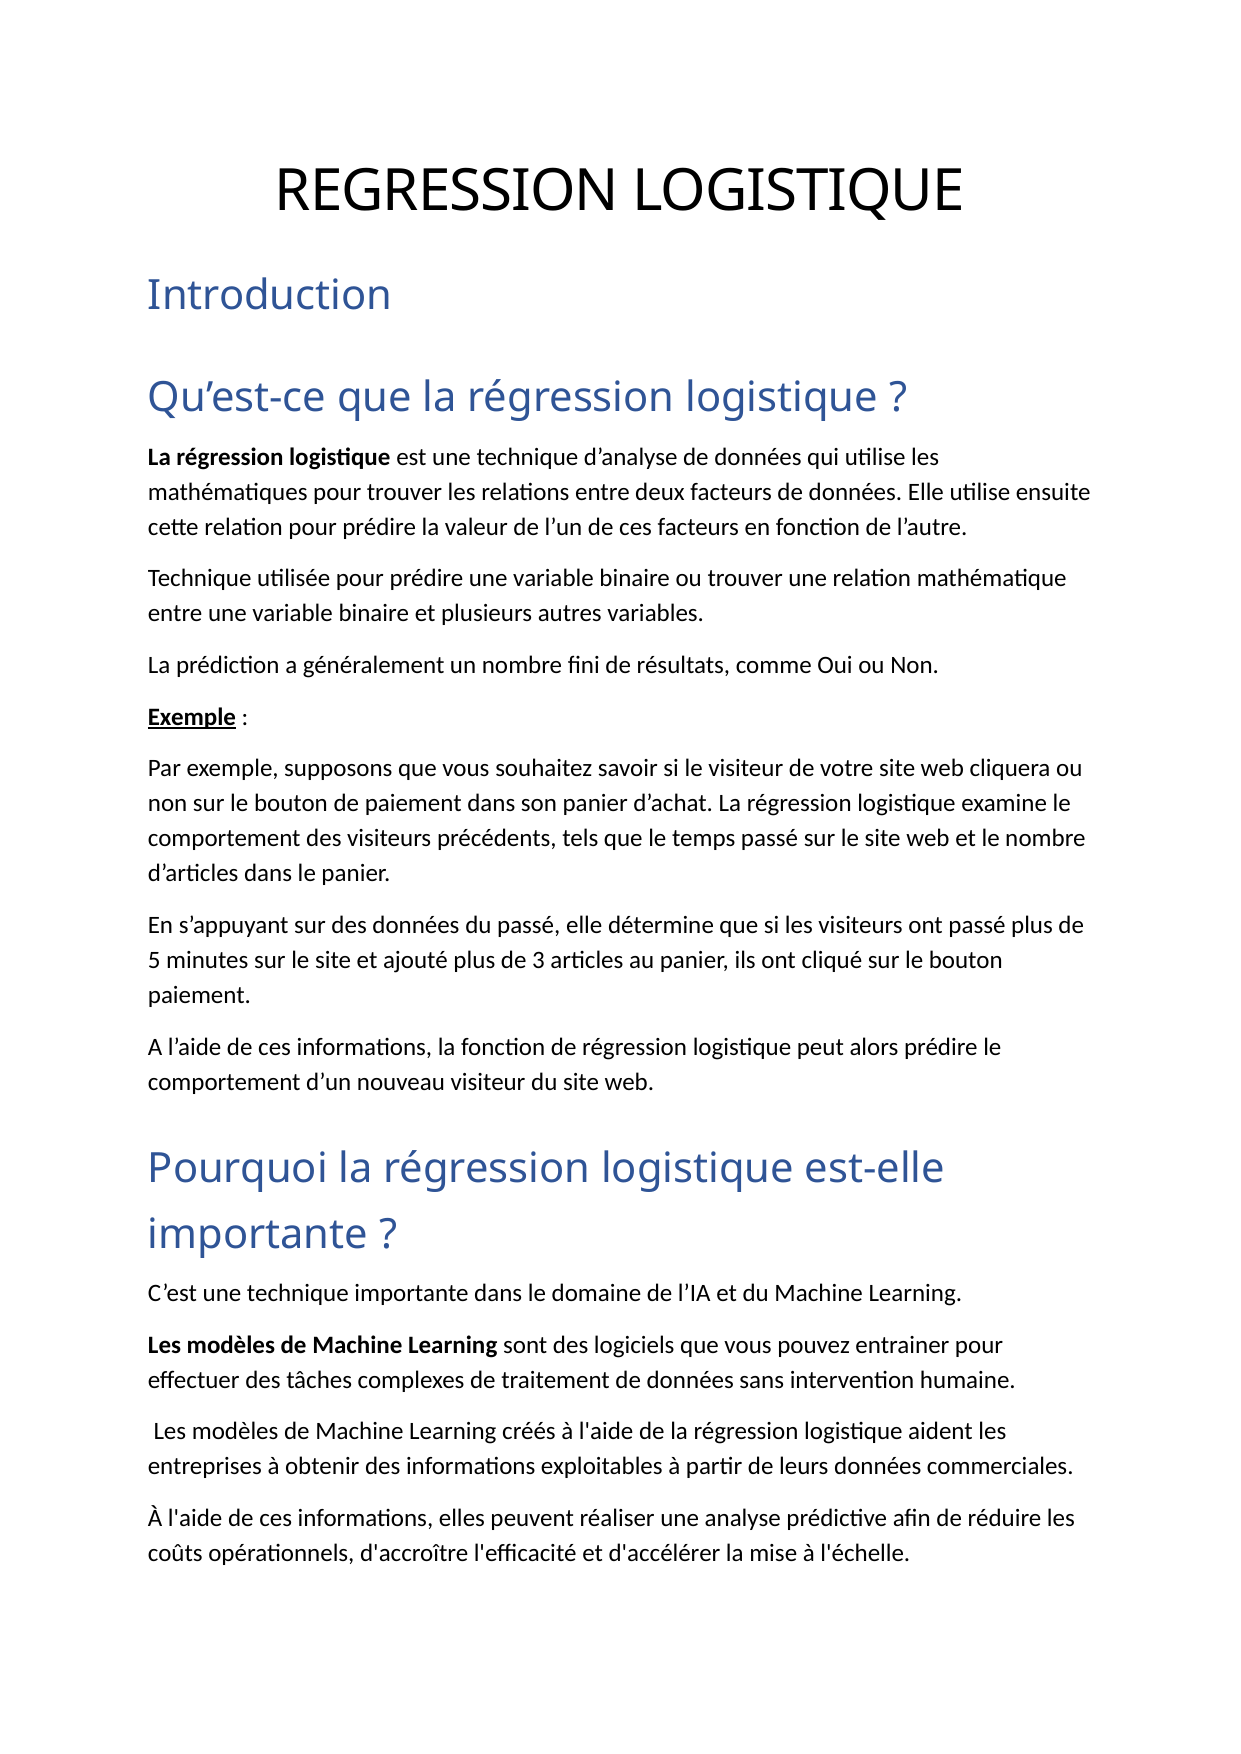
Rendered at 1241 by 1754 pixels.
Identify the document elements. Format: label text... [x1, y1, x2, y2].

text À l'aide de ces informations, elles peuvent réaliser une analyse prédictive afin de réduire les coûts opérationnels, d'accroître l'efficacité et d'accélérer la mise à l'échelle. [148, 1502, 1093, 1568]
text En s’appuyant sur des données du passé, elle détermine que si les visiteurs ont passé plus de 5 minutes sur le site et ajouté plus de 3 articles au panier, ils ont cliqué sur le bouton paiement. [148, 909, 1093, 1010]
text La régression logistique est une technique d’analyse de données qui utilise les mathématiques pour trouver les relations entre deux facteurs de données. Elle utilise ensuite cette relation pour prédire la valeur de l’un de ces facteurs en fonction de l’autre. [148, 441, 1093, 541]
text Les modèles de Machine Learning sont des logiciels que vous pouvez entrainer pour effectuer des tâches complexes de traitement de données sans intervention humaine. [148, 1329, 1093, 1394]
text Technique utilisée pour prédire une variable binaire ou trouver une relation mathématique entre une variable binaire et plusieurs autres variables. [148, 562, 1093, 628]
subtitle Qu’est-ce que la régression logistique ? [148, 367, 1093, 424]
title REGRESSION LOGISTIQUE [148, 148, 1093, 227]
text Les modèles de Machine Learning créés à l'aide de la régression logistique aident les entreprises à obtenir des informations exploitables à partir de leurs données commerciales. [148, 1415, 1093, 1481]
text La prédiction a généralement un nombre fini de résultats, comme Oui ou Non. [148, 649, 1093, 680]
text Par exemple, supposons que vous souhaitez savoir si le visiteur de votre site web cliquera ou non sur le bouton de paiement dans son panier d’achat. La régression logistique examine le comportement des visiteurs précédents, tels que le temps passé sur le site web et le nombre d’articles dans le panier. [148, 752, 1093, 888]
subtitle Pourquoi la régression logistique est-elle importante ? [148, 1138, 1093, 1260]
subtitle Introduction [148, 264, 1093, 321]
text Exemple : [148, 701, 1093, 731]
text C’est une technique importante dans le domaine de l’IA et du Machine Learning. [148, 1277, 1093, 1308]
text A l’aide de ces informations, la fonction de régression logistique peut alors prédire le comportement d’un nouveau visiteur du site web. [148, 1031, 1093, 1096]
